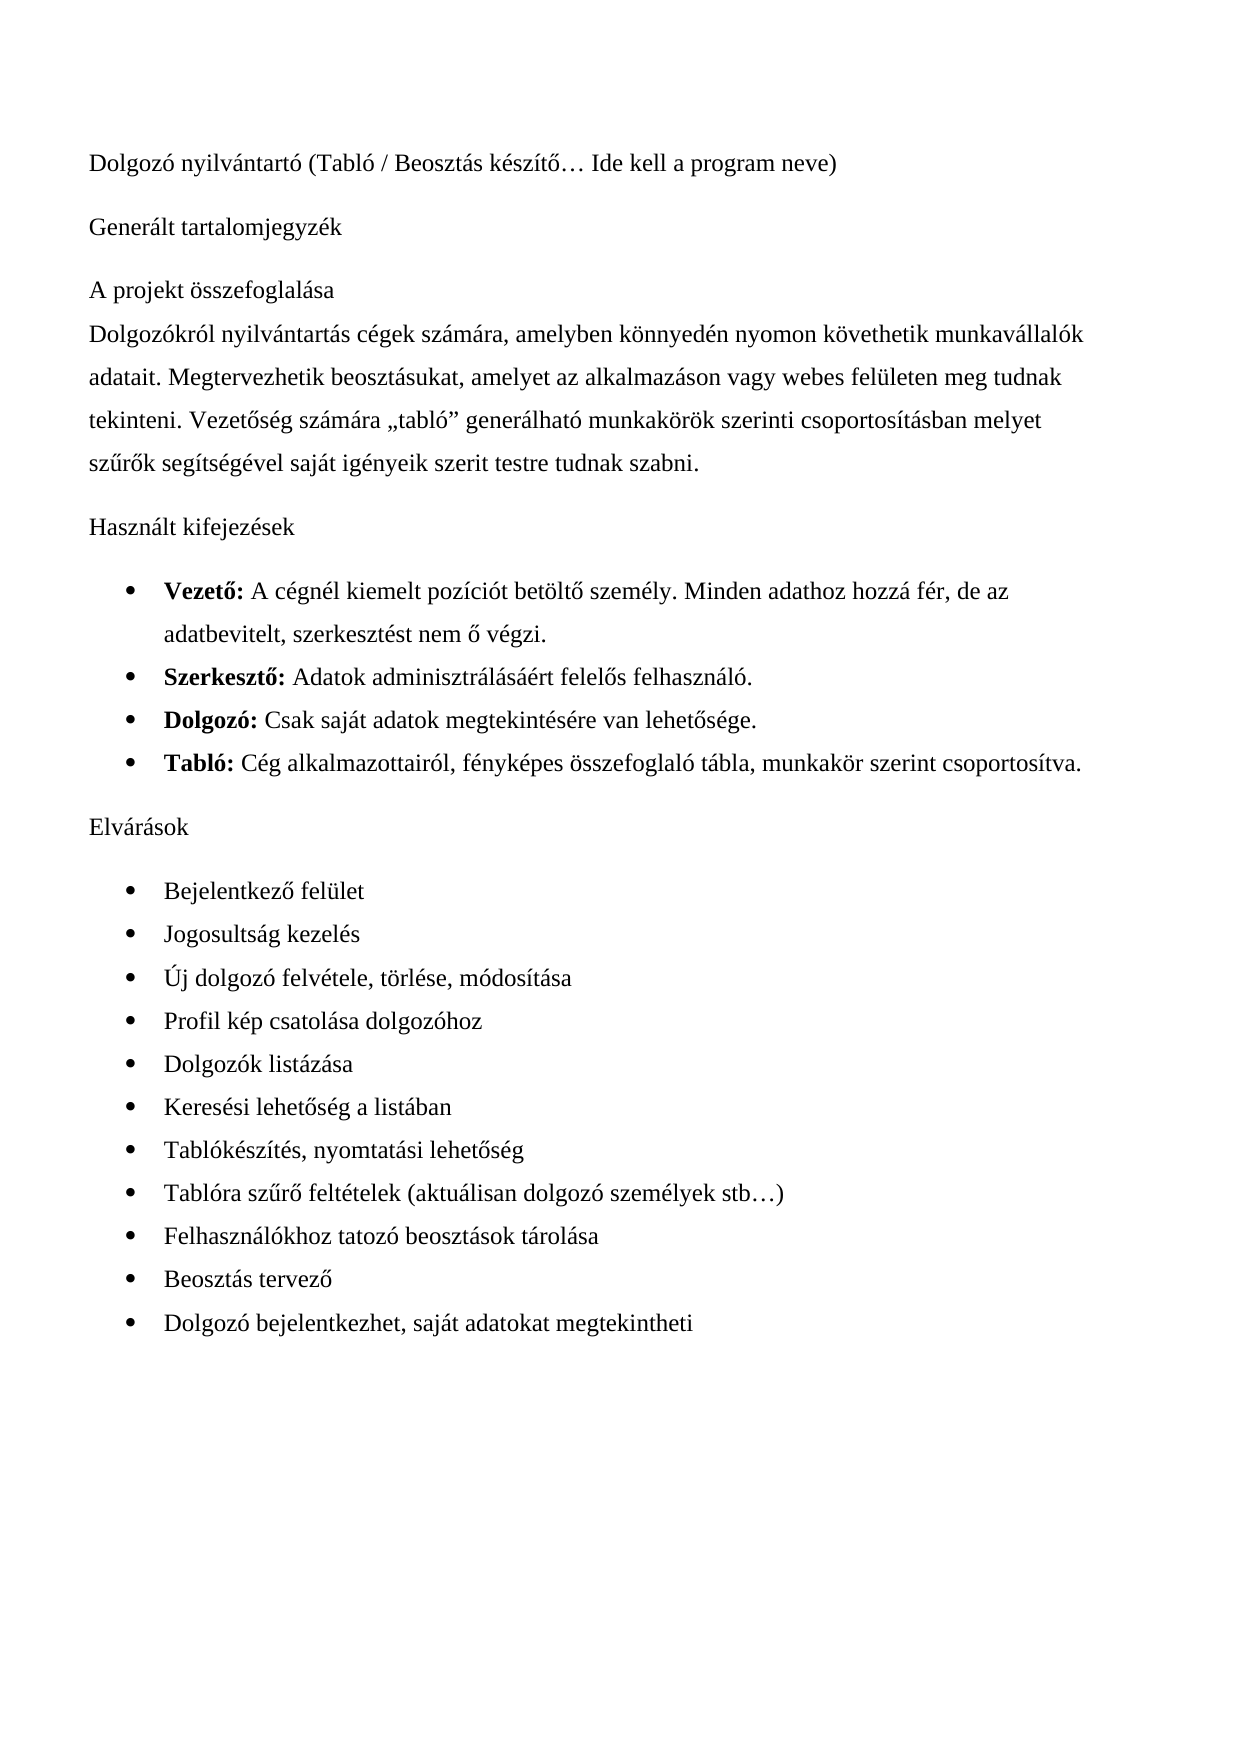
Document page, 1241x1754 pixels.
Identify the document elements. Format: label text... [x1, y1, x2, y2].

list Jogosultság kezelés [126, 919, 1093, 948]
list Beosztás tervező [126, 1264, 1093, 1293]
text Generált tartalomjegyzék [89, 212, 1093, 240]
list Vezető: A cégnél kiemelt pozíciót betöltő személy. Minden adathoz hozzá fér, de az adatbevitelt, szerkesztést nem ő végzi. [126, 576, 1093, 648]
list Új dolgozó felvétele, törlése, módosítása [126, 963, 1093, 991]
text Dolgozó nyilvántartó (Tabló / Beosztás készítő… Ide kell a program neve) [89, 148, 1093, 176]
list Profil kép csatolása dolgozóhoz [126, 1006, 1093, 1034]
text Elvárások [89, 812, 1093, 841]
list Tablókészítés, nyomtatási lehetőség [126, 1135, 1093, 1164]
list Felhasználókhoz tatozó beosztások tárolása [126, 1221, 1093, 1250]
list Keresési lehetőség a listában [126, 1092, 1093, 1121]
list Tablóra szűrő feltételek (aktuálisan dolgozó személyek stb…) [126, 1178, 1093, 1207]
list Dolgozó: Csak saját adatok megtekintésére van lehetősége. [126, 705, 1093, 734]
list Bejelentkező felület [126, 876, 1093, 905]
text Használt kifejezések [89, 512, 1093, 541]
list Szerkesztő: Adatok adminisztrálásáért felelős felhasználó. [126, 662, 1093, 691]
list Dolgozók listázása [126, 1049, 1093, 1078]
list Dolgozó bejelentkezhet, saját adatokat megtekintheti [126, 1308, 1093, 1336]
text A projekt összefoglalása Dolgozókról nyilvántartás cégek számára, amelyben könnyedén nyomon követhetik munkavállalók adatait. Megtervezhetik beosztásukat, amelyet az alkalmazáson vagy webes felületen meg tudnak tekinteni. Vezetőség számára „tabló” generálható munkakörök szerinti csoportosításban melyet szűrők segítségével saját igényeik szerit testre tudnak szabni. [89, 276, 1093, 477]
list Tabló: Cég alkalmazottairól, fényképes összefoglaló tábla, munkakör szerint csoportosítva. [126, 748, 1093, 777]
